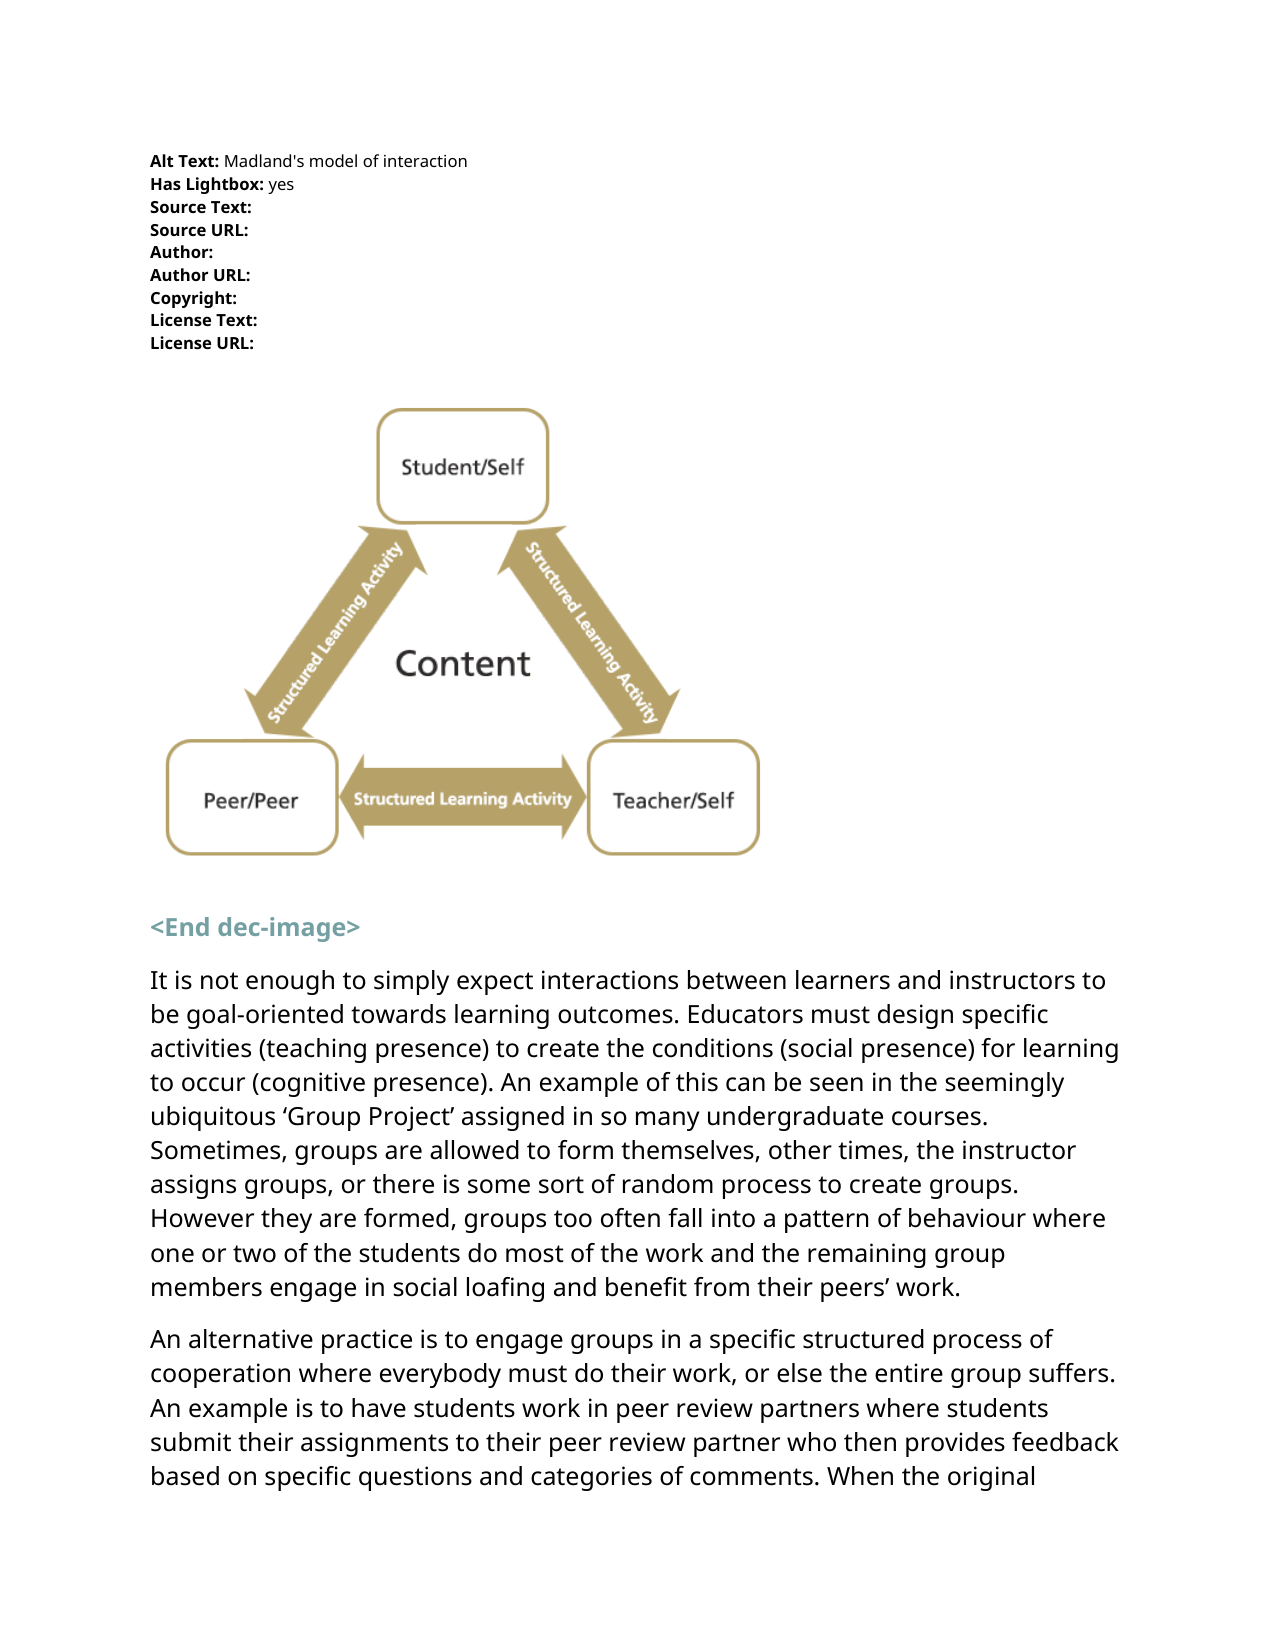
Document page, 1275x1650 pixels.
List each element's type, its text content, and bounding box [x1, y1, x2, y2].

text <End dec-image> [150, 910, 1125, 944]
text It is not enough to simply expect interactions between learners and instructors to be goal-oriented towards learning outcomes. Educators must design specific activities (teaching presence) to create the conditions (social presence) for learning to occur (cognitive presence). An example of this can be seen in the seemingly ubiquitous ‘Group Project’ assigned in so many undergraduate courses. Sometimes, groups are allowed to form themselves, other times, the instructor assigns groups, or there is some sort of random process to create groups. However they are formed, groups too often fall into a pattern of behaviour where one or two of the students do most of the work and the remaining group members engage in social loafing and benefit from their peers’ work. [150, 963, 1125, 1303]
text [150, 1322, 1125, 1492]
text Alt Text: Madland's model of interaction Has Lightbox: yes Source Text: Source URL: Author: Author URL: Copyright: License Text: License URL: [150, 150, 1125, 354]
picture [150, 373, 775, 892]
